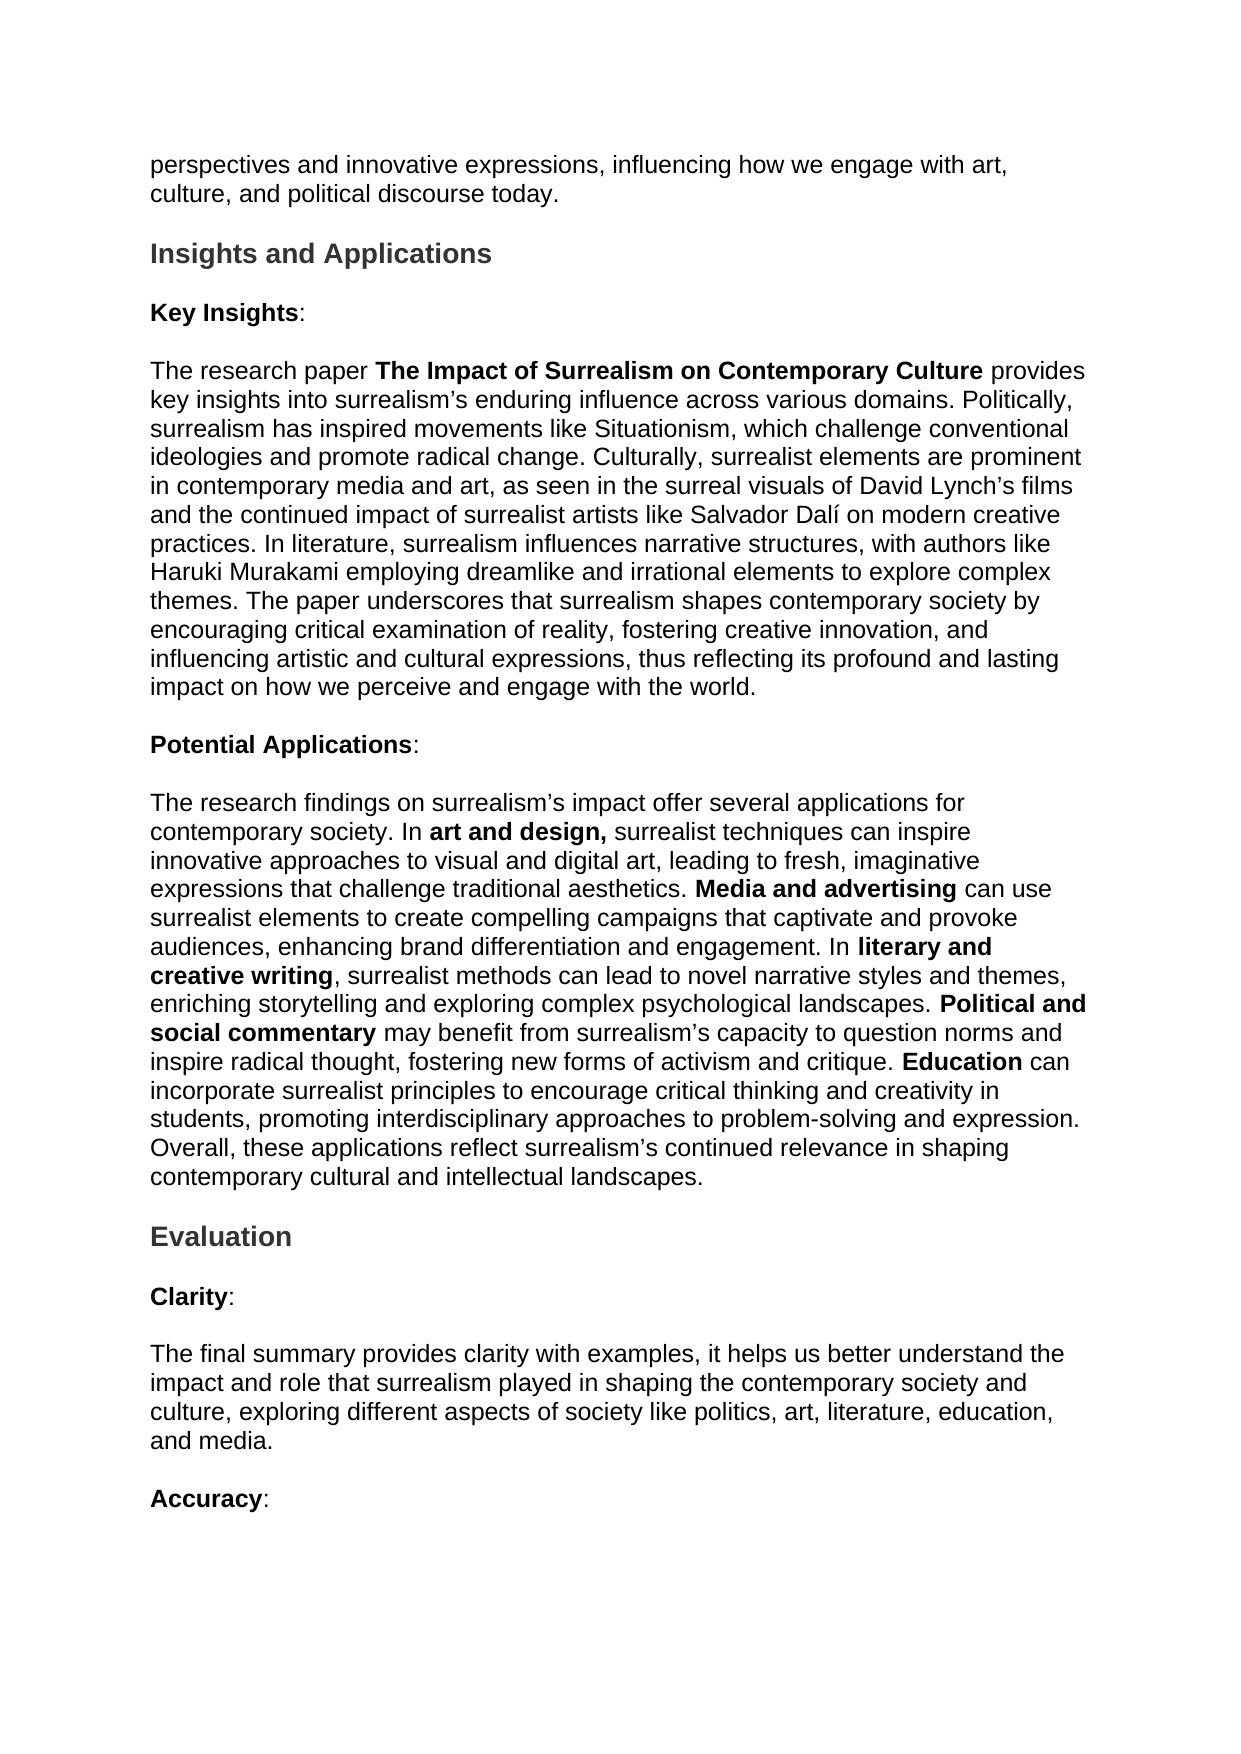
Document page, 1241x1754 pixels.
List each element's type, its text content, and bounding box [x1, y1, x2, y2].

text Potential Applications: [150, 730, 1090, 759]
subtitle Evaluation [150, 1220, 1090, 1252]
text Accuracy: [150, 1483, 1090, 1512]
text Clarity: [150, 1281, 1090, 1310]
text Key Insights: [150, 298, 1090, 327]
text The final summary provides clarity with examples, it helps us better understand the impact and role that surrealism played in shaping the contemporary society and culture, exploring different aspects of society like politics, art, literature, education, and media. [150, 1339, 1090, 1454]
text The research findings on surrealism’s impact offer several applications for contemporary society. In art and design, surrealist techniques can inspire innovative approaches to visual and digital art, leading to fresh, imaginative expressions that challenge traditional aesthetics. Media and advertising can use surrealist elements to create compelling campaigns that captivate and provoke audiences, enhancing brand differentiation and engagement. In literary and creative writing, surrealist methods can lead to novel narrative styles and themes, enriching storytelling and exploring complex psychological landscapes. Political and social commentary may benefit from surrealism’s capacity to question norms and inspire radical thought, fostering new forms of activism and critique. Education can incorporate surrealist principles to encourage critical thinking and creativity in students, promoting interdisciplinary approaches to problem-solving and expression. Overall, these applications reflect surrealism’s continued relevance in shaping contemporary cultural and intellectual landscapes. [150, 788, 1090, 1191]
subtitle Insights and Applications [150, 237, 1090, 269]
text The research paper The Impact of Surrealism on Contemporary Culture provides key insights into surrealism’s enduring influence across various domains. Politically, surrealism has inspired movements like Situationism, which challenge conventional ideologies and promote radical change. Culturally, surrealist elements are prominent in contemporary media and art, as seen in the surreal visuals of David Lynch’s films and the continued impact of surrealist artists like Salvador Dalí on modern creative practices. In literature, surrealism influences narrative structures, with authors like Haruki Murakami employing dreamlike and irrational elements to explore complex themes. The paper underscores that surrealism shapes contemporary society by encouraging critical examination of reality, fostering creative innovation, and influencing artistic and cultural expressions, thus reflecting its profound and lasting impact on how we perceive and engage with the world. [150, 356, 1090, 701]
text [150, 150, 1090, 207]
